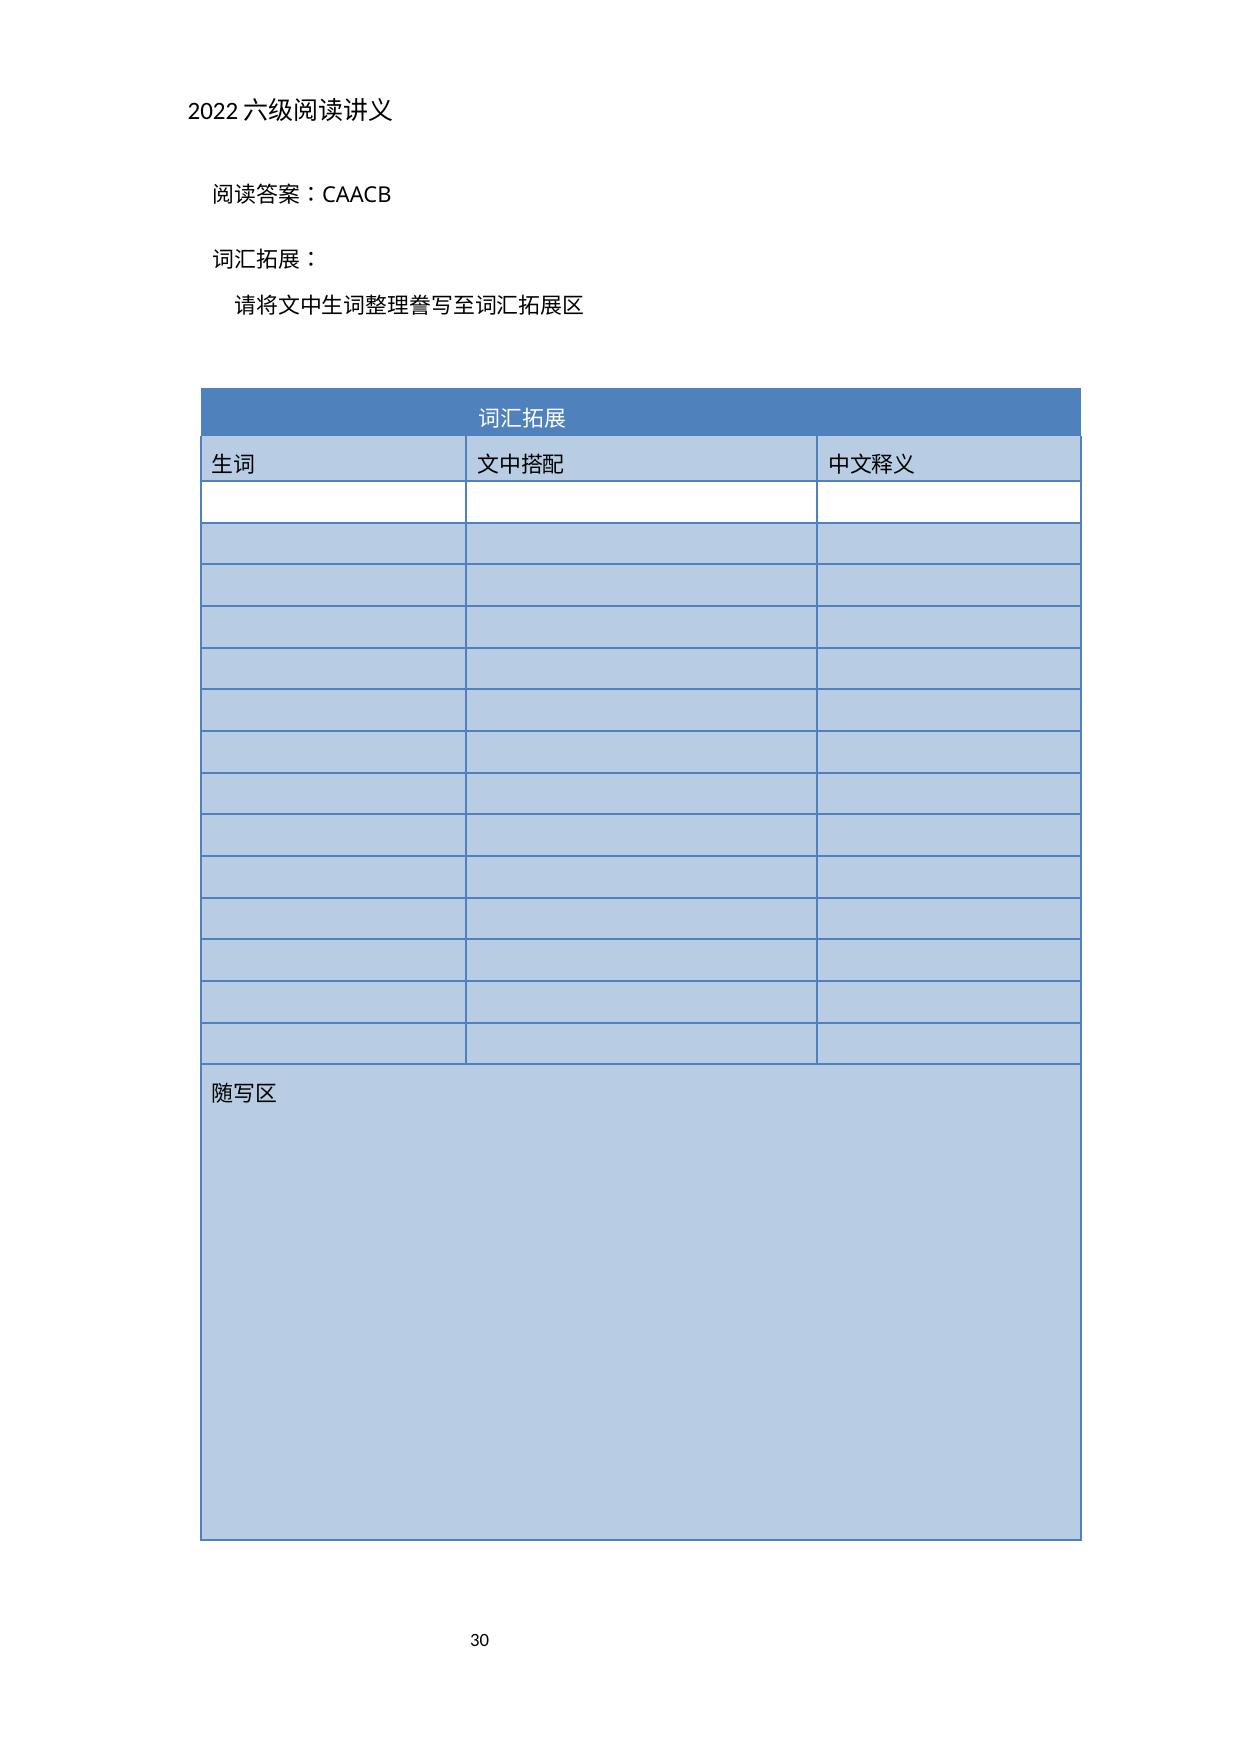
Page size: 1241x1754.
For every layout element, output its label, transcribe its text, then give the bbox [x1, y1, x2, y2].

table_cell [202, 1024, 465, 1063]
text 词汇拓展： [212, 243, 1053, 275]
table_cell 随写区 [202, 1065, 1080, 1539]
table_cell [818, 1024, 1080, 1063]
table_cell [467, 1024, 816, 1063]
table_cell [467, 774, 816, 813]
table_cell [467, 524, 816, 563]
table_cell [818, 607, 1080, 647]
table_cell [818, 649, 1080, 688]
table_cell 中文释义 [818, 436, 1080, 480]
table_header 词汇拓展 [201, 388, 1081, 436]
table_cell [818, 899, 1080, 938]
table_cell [818, 482, 1080, 522]
table_cell [202, 482, 465, 522]
table_cell [818, 524, 1080, 563]
table_cell 文中搭配 [467, 436, 816, 480]
text 请将文中生词整理誊写至词汇拓展区 [234, 289, 1053, 322]
table_cell [818, 732, 1080, 772]
table_cell [467, 899, 816, 938]
table_cell [818, 982, 1080, 1022]
table_cell [202, 690, 465, 730]
table_cell [467, 649, 816, 688]
table_cell [202, 649, 465, 688]
table_cell [202, 565, 465, 605]
table_cell [818, 857, 1080, 897]
table_cell [202, 607, 465, 647]
text 阅读答案：CAACB [212, 177, 1053, 210]
table_cell [202, 774, 465, 813]
table_cell [467, 940, 816, 980]
table_cell [467, 732, 816, 772]
table_cell [818, 565, 1080, 605]
table_cell [202, 940, 465, 980]
table_cell [818, 774, 1080, 813]
table_cell [818, 690, 1080, 730]
table_cell [467, 607, 816, 647]
table_cell [818, 815, 1080, 855]
table_cell [467, 565, 816, 605]
table_cell [202, 815, 465, 855]
table_cell [467, 482, 816, 522]
table_cell [202, 899, 465, 938]
table_cell [467, 982, 816, 1022]
table_cell [202, 524, 465, 563]
table_cell [467, 815, 816, 855]
table_cell [467, 690, 816, 730]
table_cell [467, 857, 816, 897]
table_cell [202, 982, 465, 1022]
table_cell [202, 732, 465, 772]
table_cell [202, 857, 465, 897]
table_cell [818, 940, 1080, 980]
table_cell 生词 [202, 436, 465, 480]
